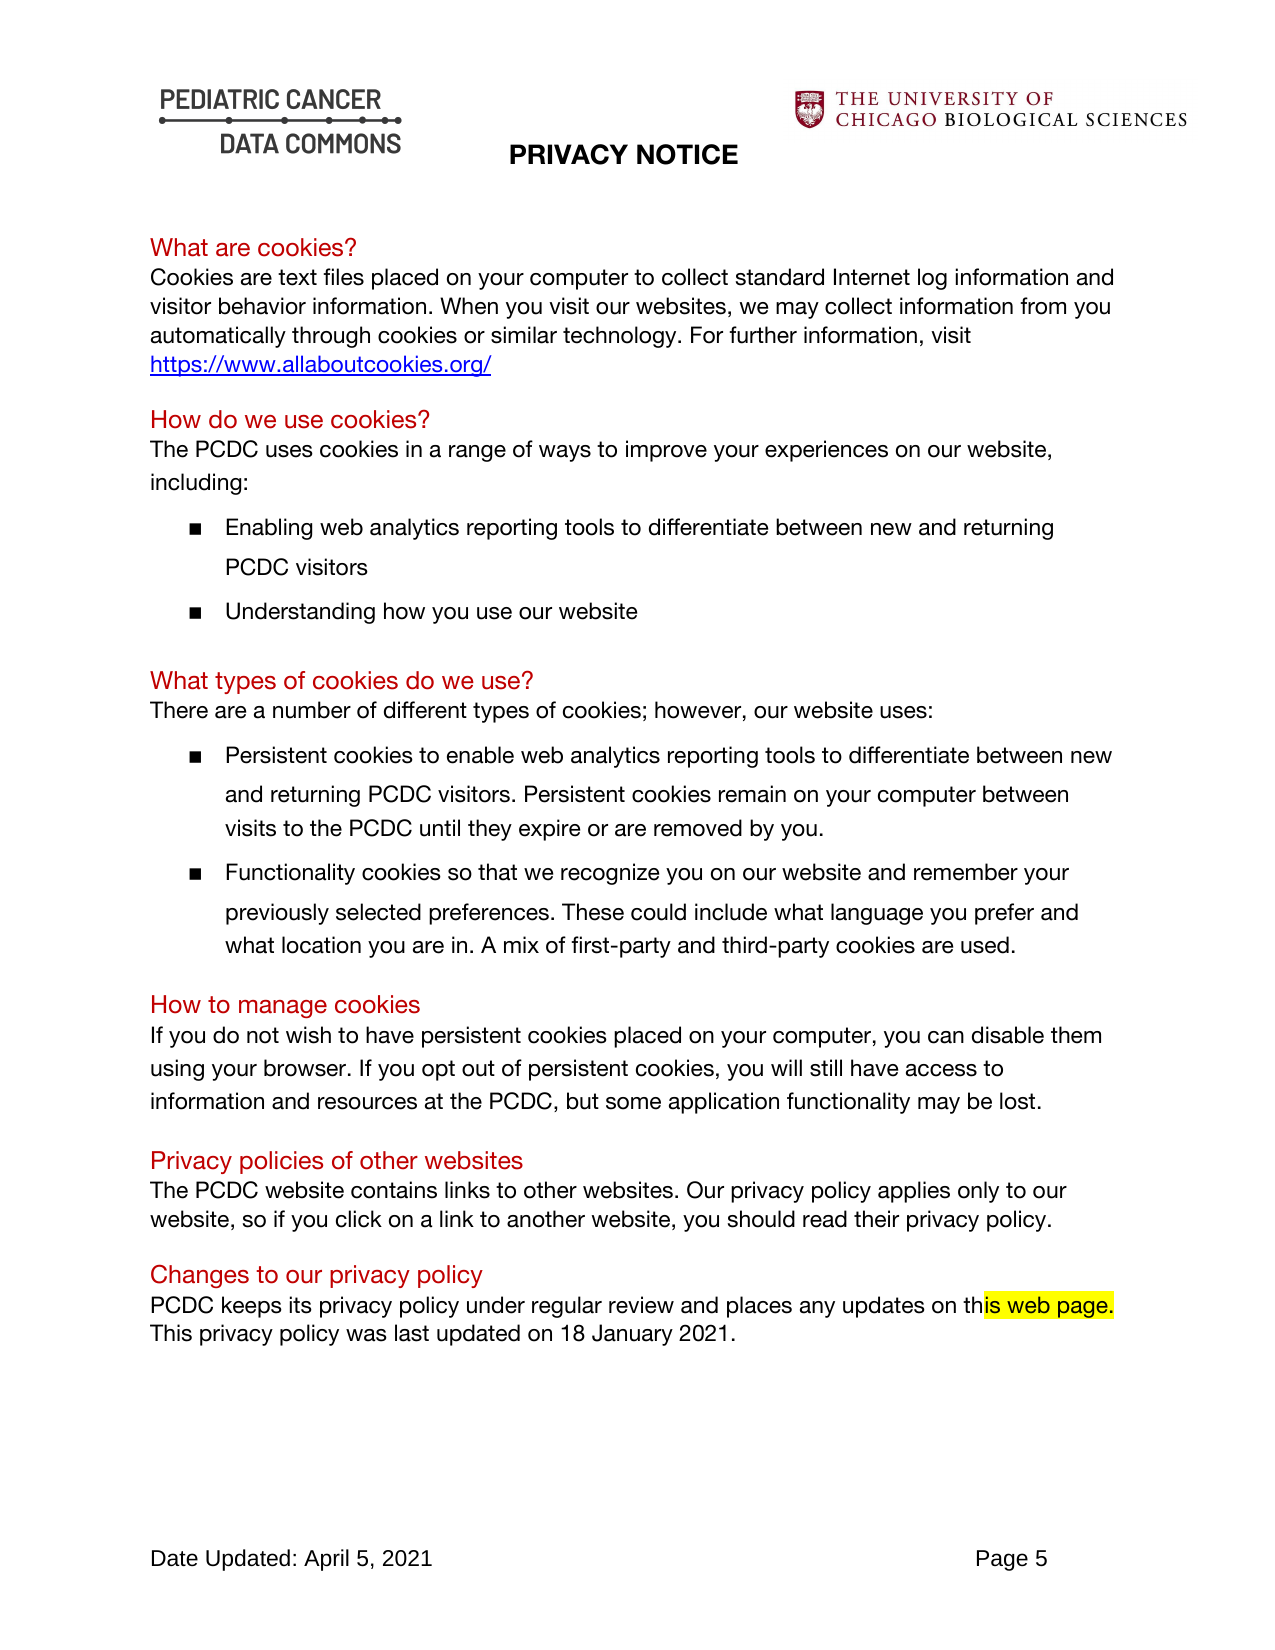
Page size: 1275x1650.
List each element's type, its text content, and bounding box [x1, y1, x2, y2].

text PCDC keeps its privacy policy under regular review and places any updates on this web page. This privacy policy was last updated on 18 January 2021. [150, 1291, 1125, 1348]
subtitle What types of cookies do we use? [150, 665, 1125, 696]
subtitle What are cookies? [150, 232, 1125, 263]
list Persistent cookies to enable web analytics reporting tools to differentiate between new and returning PCDC visitors. Persistent cookies remain on your computer between visits to the PCDC until they expire or are removed by you. [187, 729, 1125, 842]
text There are a number of different types of cookies; however, our website uses: [150, 696, 1125, 725]
list Understanding how you use our website [187, 586, 1125, 633]
subtitle Changes to our privacy policy [150, 1259, 1125, 1291]
subtitle Privacy policies of other websites [150, 1145, 1125, 1177]
text Cookies are text files placed on your computer to collect standard Internet log information and visitor behavior information. When you visit our websites, we may collect information from you automatically through cookies or similar technology. For further information, visit https://www.allaboutcookies.org/ [150, 263, 1125, 379]
text The PCDC uses cookies in a range of ways to improve your experiences on our website, including: [150, 435, 1125, 497]
picture [782, 79, 1199, 143]
list Functionality cookies so that we recognize you on our website and remember your previously selected preferences. These could include what language you prefer and what location you are in. A mix of first-party and third-party cookies are used. [187, 847, 1125, 960]
subtitle How to manage cookies [150, 989, 1125, 1021]
text If you do not wish to have persistent cookies placed on your computer, you can disable them using your browser. If you opt out of persistent cookies, you will still have access to information and resources at the PCDC, but some application functionality may be lost. [150, 1021, 1125, 1116]
list Enabling web analytics reporting tools to differentiate between new and returning PCDC visitors [187, 501, 1125, 581]
text The PCDC website contains links to other websites. Our privacy policy applies only to our website, so if you click on a link to another website, you should read their privacy policy. [150, 1177, 1125, 1234]
picture [150, 75, 412, 165]
subtitle How do we use cookies? [150, 404, 1125, 435]
